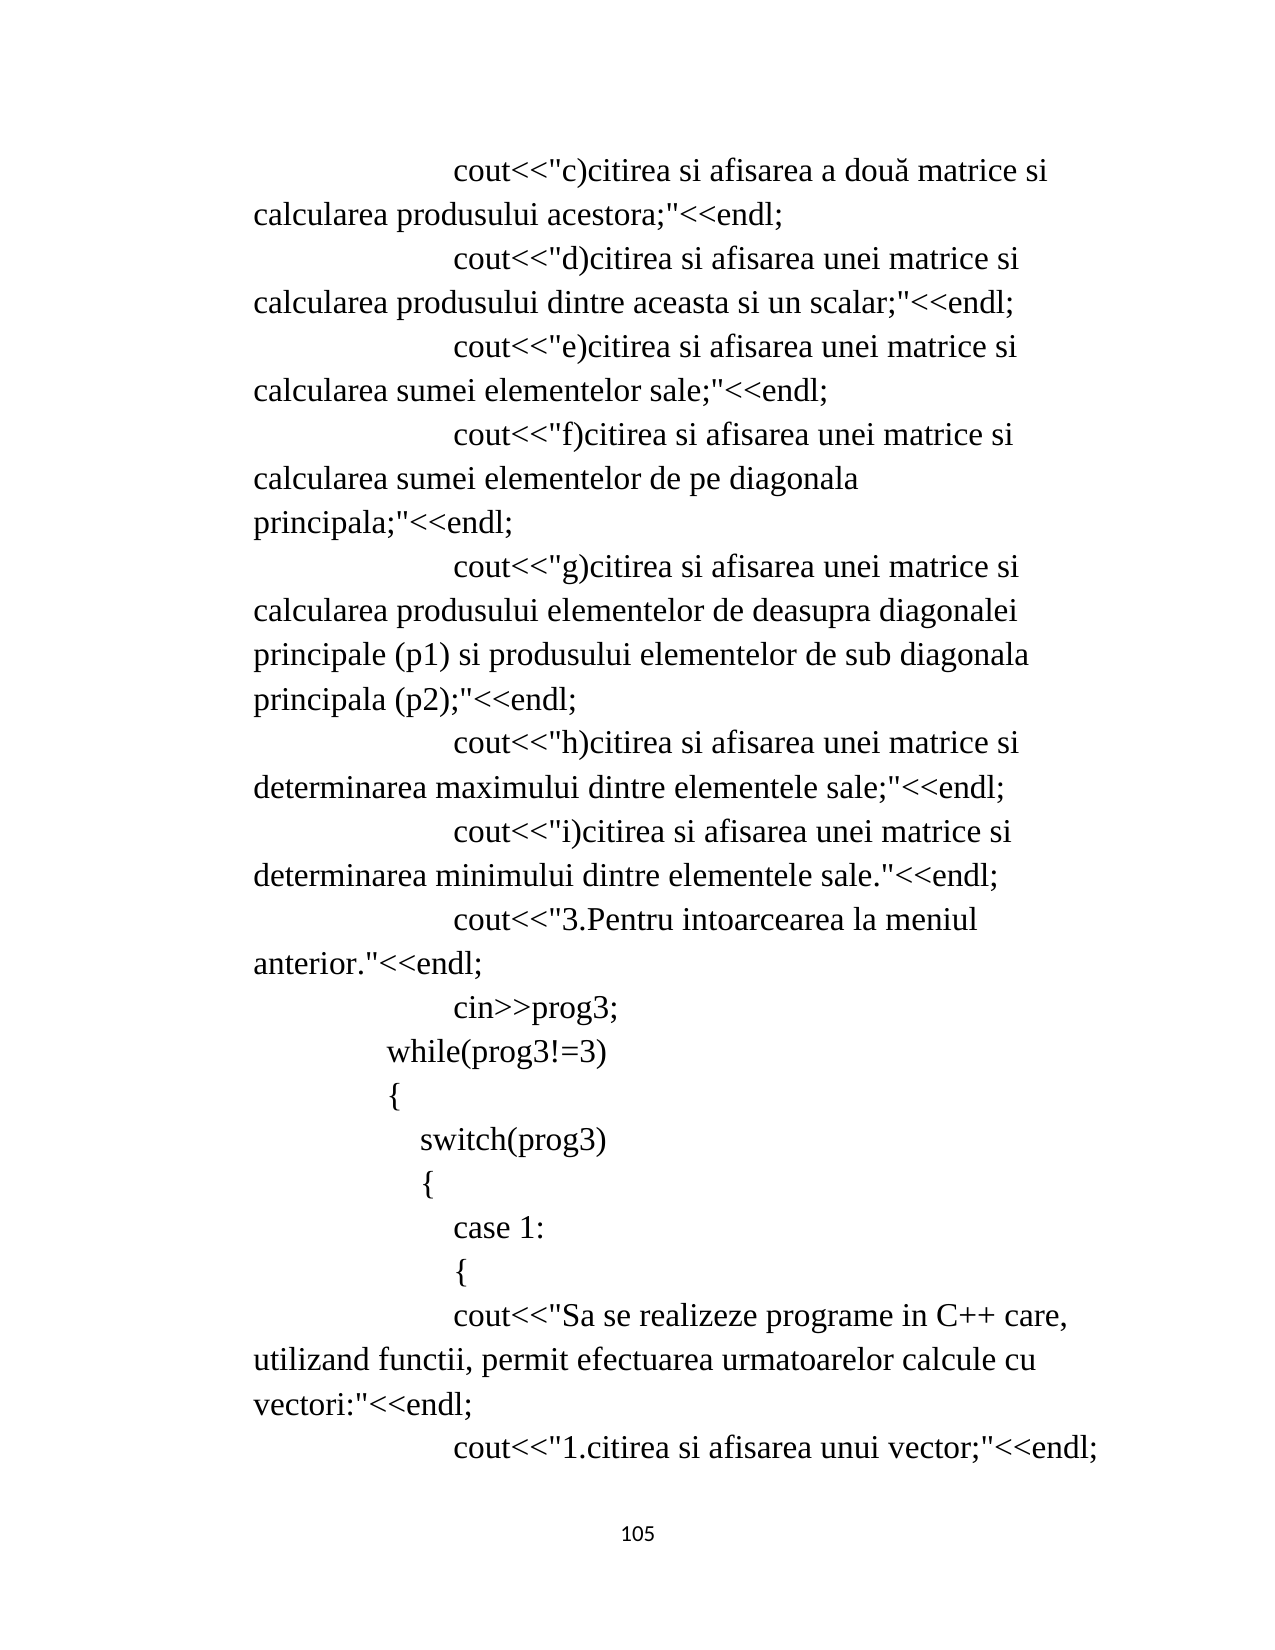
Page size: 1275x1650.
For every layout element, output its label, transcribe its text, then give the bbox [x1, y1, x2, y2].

list { [253, 1163, 1125, 1202]
list cout<<"c)citirea si afisarea a două matrice si calcularea produsului acestora;"<<endl; [253, 150, 1125, 232]
list while(prog3!=3) [253, 1031, 1125, 1069]
list cout<<"i)citirea si afisarea unei matrice si determinarea minimului dintre elementele sale."<<endl; [253, 811, 1125, 893]
list cout<<"f)citirea si afisarea unei matrice si calcularea sumei elementelor de pe diagonala principala;"<<endl; [253, 414, 1125, 541]
list cout<<"g)citirea si afisarea unei matrice si calcularea produsului elementelor de deasupra diagonalei principale (p1) si produsului elementelor de sub diagonala principala (p2);"<<endl; [253, 547, 1125, 717]
list cout<<"3.Pentru intoarcearea la meniul anterior."<<endl; [253, 899, 1125, 981]
list cout<<"d)citirea si afisarea unei matrice si calcularea produsului dintre aceasta si un scalar;"<<endl; [253, 238, 1125, 321]
list cout<<"e)citirea si afisarea unei matrice si calcularea sumei elementelor sale;"<<endl; [253, 326, 1125, 409]
list switch(prog3) [253, 1119, 1125, 1158]
list cout<<"1.citirea si afisarea unui vector;"<<endl; [253, 1428, 1125, 1466]
list { [253, 1252, 1125, 1290]
list case 1: [253, 1207, 1125, 1246]
list cin>>prog3; [253, 987, 1125, 1026]
list cout<<"h)citirea si afisarea unei matrice si determinarea maximului dintre elementele sale;"<<endl; [253, 723, 1125, 805]
list { [253, 1075, 1125, 1114]
list cout<<"Sa se realizeze programe in C++ care, utilizand functii, permit efectuarea urmatoarelor calcule cu vectori:"<<endl; [253, 1296, 1125, 1422]
